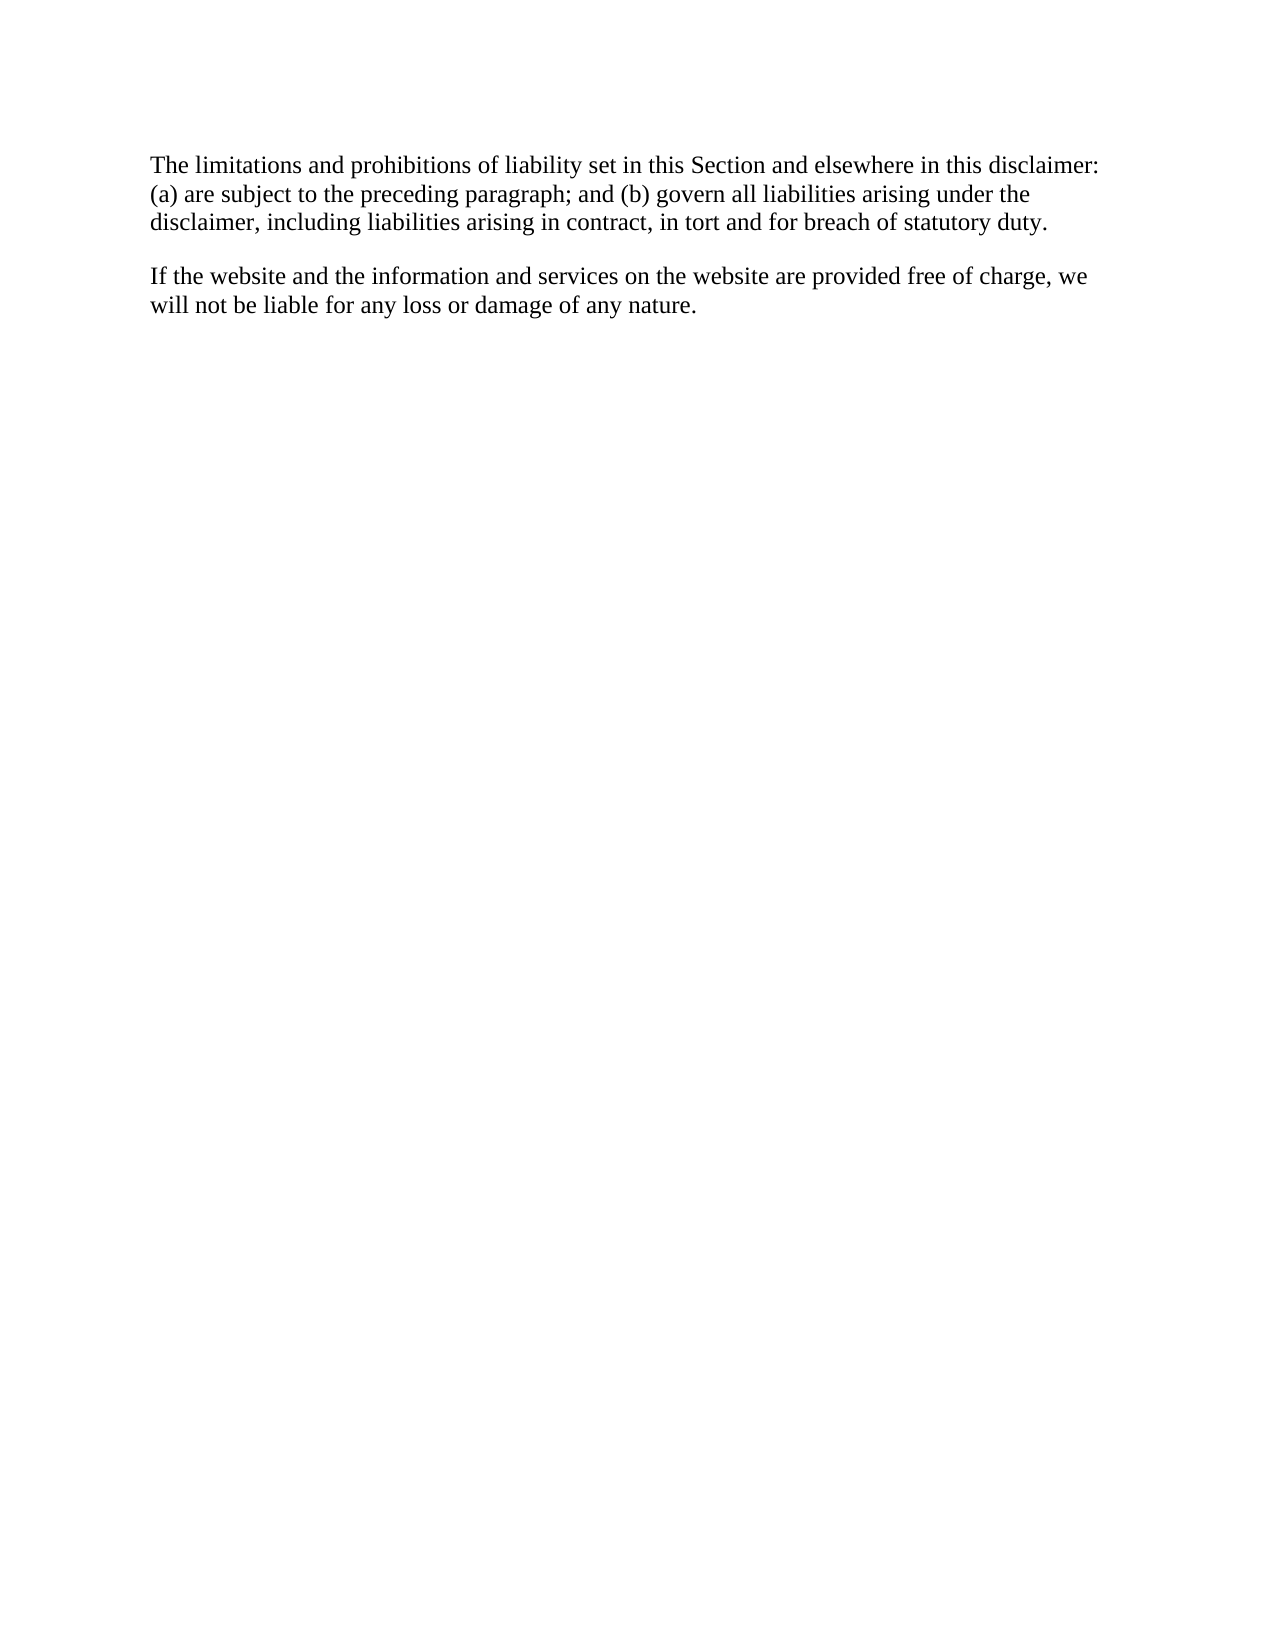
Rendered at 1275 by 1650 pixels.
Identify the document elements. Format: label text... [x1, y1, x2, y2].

text If the website and the information and services on the website are provided free of charge, we will not be liable for any loss or damage of any nature. [150, 261, 1125, 319]
text The limitations and prohibitions of liability set in this Section and elsewhere in this disclaimer: (a) are subject to the preceding paragraph; and (b) govern all liabilities arising under the disclaimer, including liabilities arising in contract, in tort and for breach of statutory duty. [150, 150, 1125, 236]
